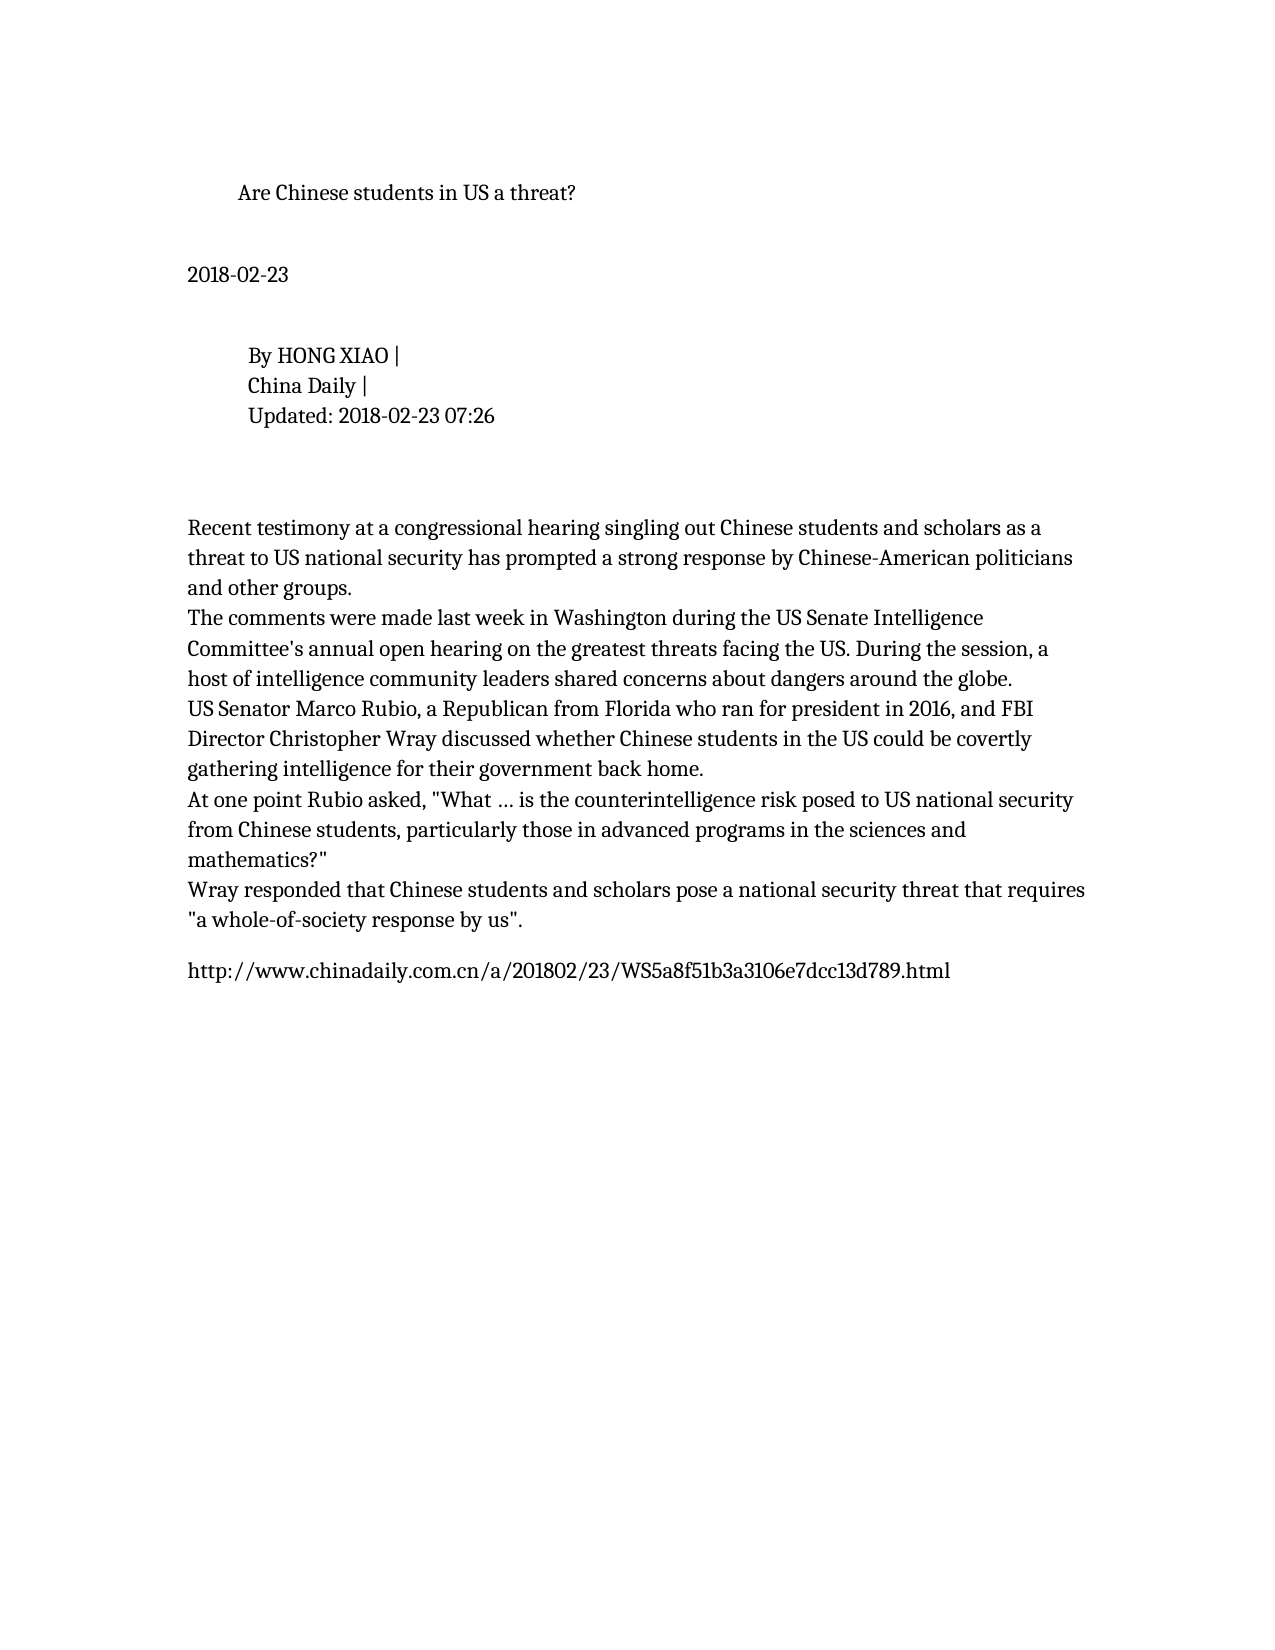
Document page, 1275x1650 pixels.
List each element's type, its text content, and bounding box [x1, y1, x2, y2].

text By HONG XIAO | China Daily | Updated: 2018-02-23 07:26 [187, 312, 1087, 460]
text Are Chinese students in US a threat? [187, 150, 1087, 237]
text http://www.chinadaily.com.cn/a/201802/23/WS5a8f51b3a3106e7dcc13d789.html [187, 958, 1087, 985]
text 2018-02-23 [187, 261, 1087, 288]
text Recent testimony at a congressional hearing singling out Chinese students and scholars as a threat to US national security has prompted a strong response by Chinese-American politicians and other groups. The comments were made last week in Washington during the US Senate Intelligence Committee's annual open hearing on the greatest threats facing the US. During the session, a host of intelligence community leaders shared concerns about dangers around the globe. US Senator Marco Rubio, a Republican from Florida who ran for president in 2016, and FBI Director Christopher Wray discussed whether Chinese students in the US could be covertly gathering intelligence for their government back home. At one point Rubio asked, "What … is the counterintelligence risk posed to US national security from Chinese students, particularly those in advanced programs in the sciences and mathematics?" Wray responded that Chinese students and scholars pose a national security threat that requires "a whole-of-society response by us". [187, 484, 1087, 934]
